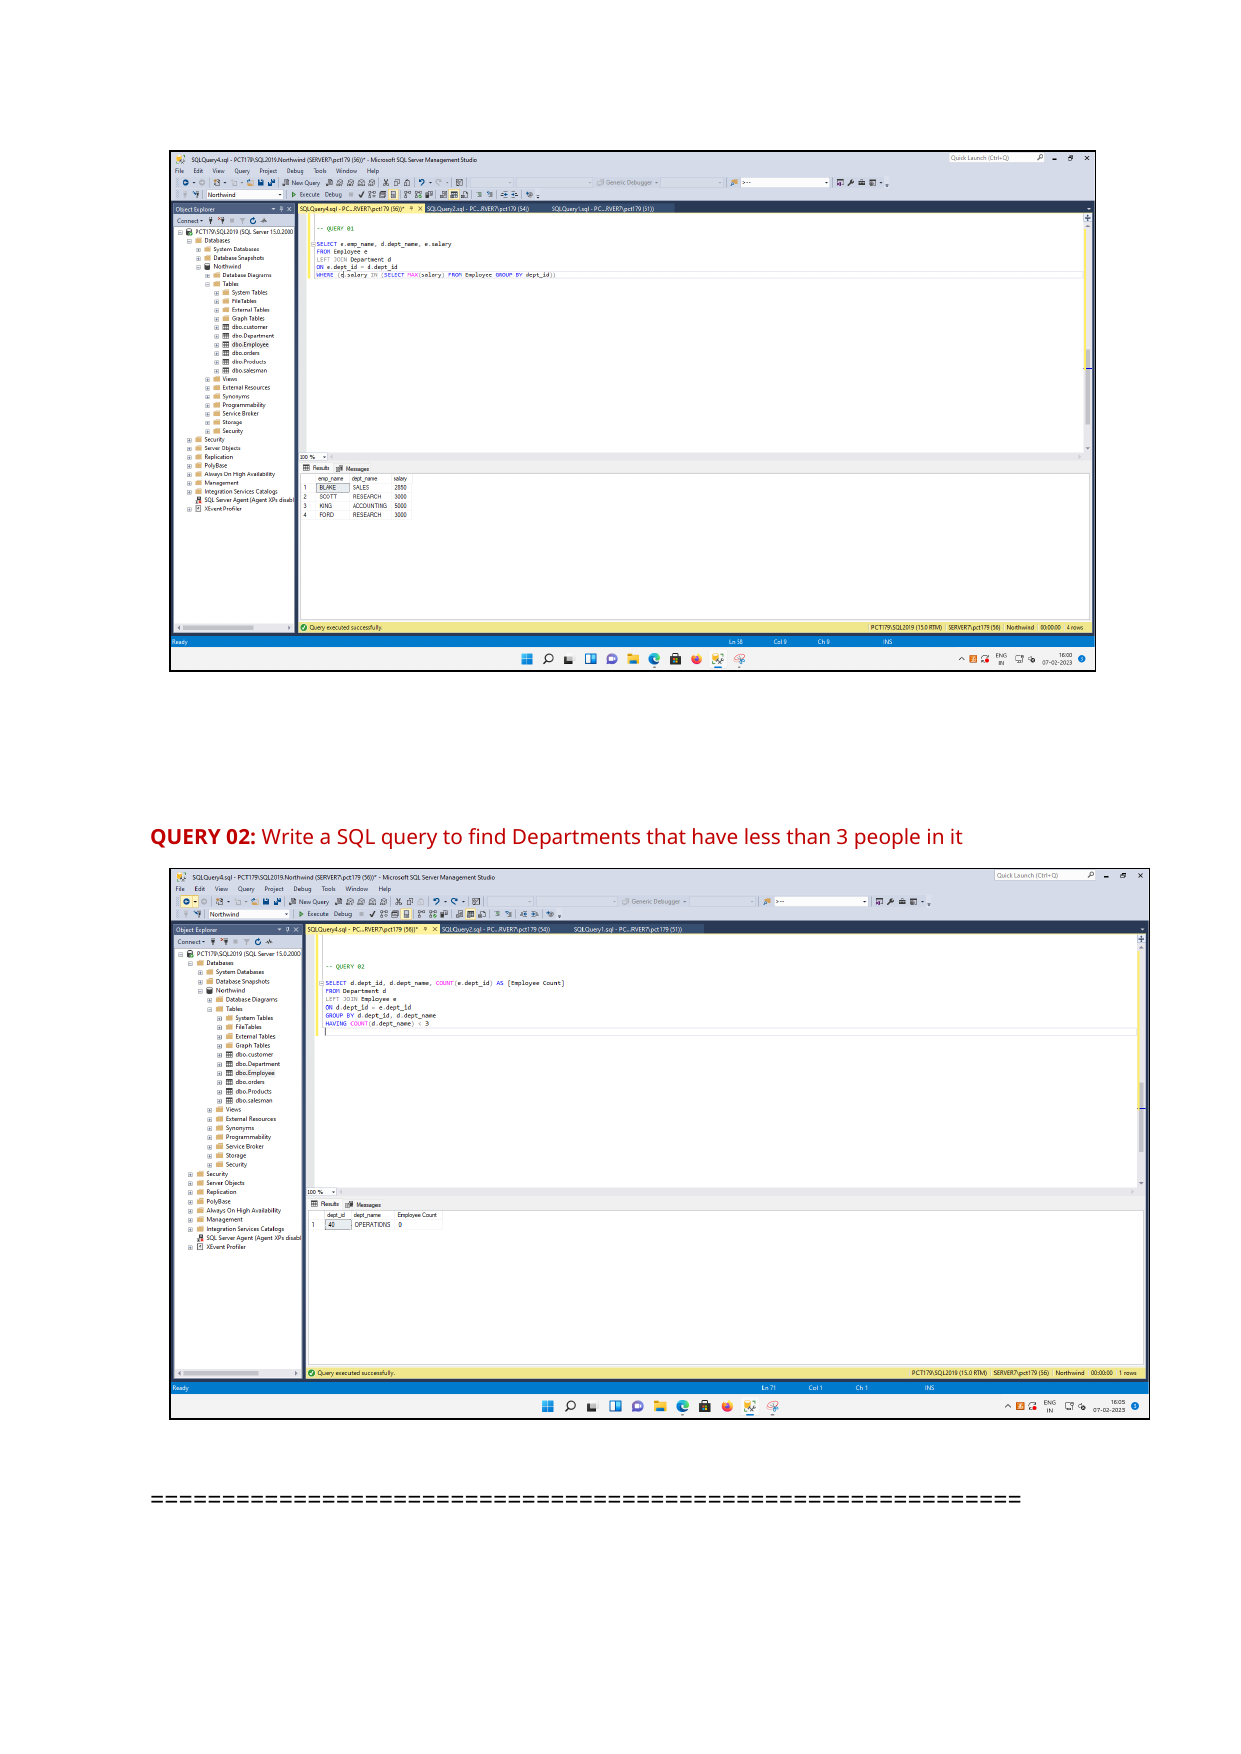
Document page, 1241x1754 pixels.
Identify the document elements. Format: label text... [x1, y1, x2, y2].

text QUERY 02: Write a SQL query to find Departments that have less than 3 people in it [150, 822, 1090, 851]
text ============================================================= [150, 1481, 1090, 1515]
